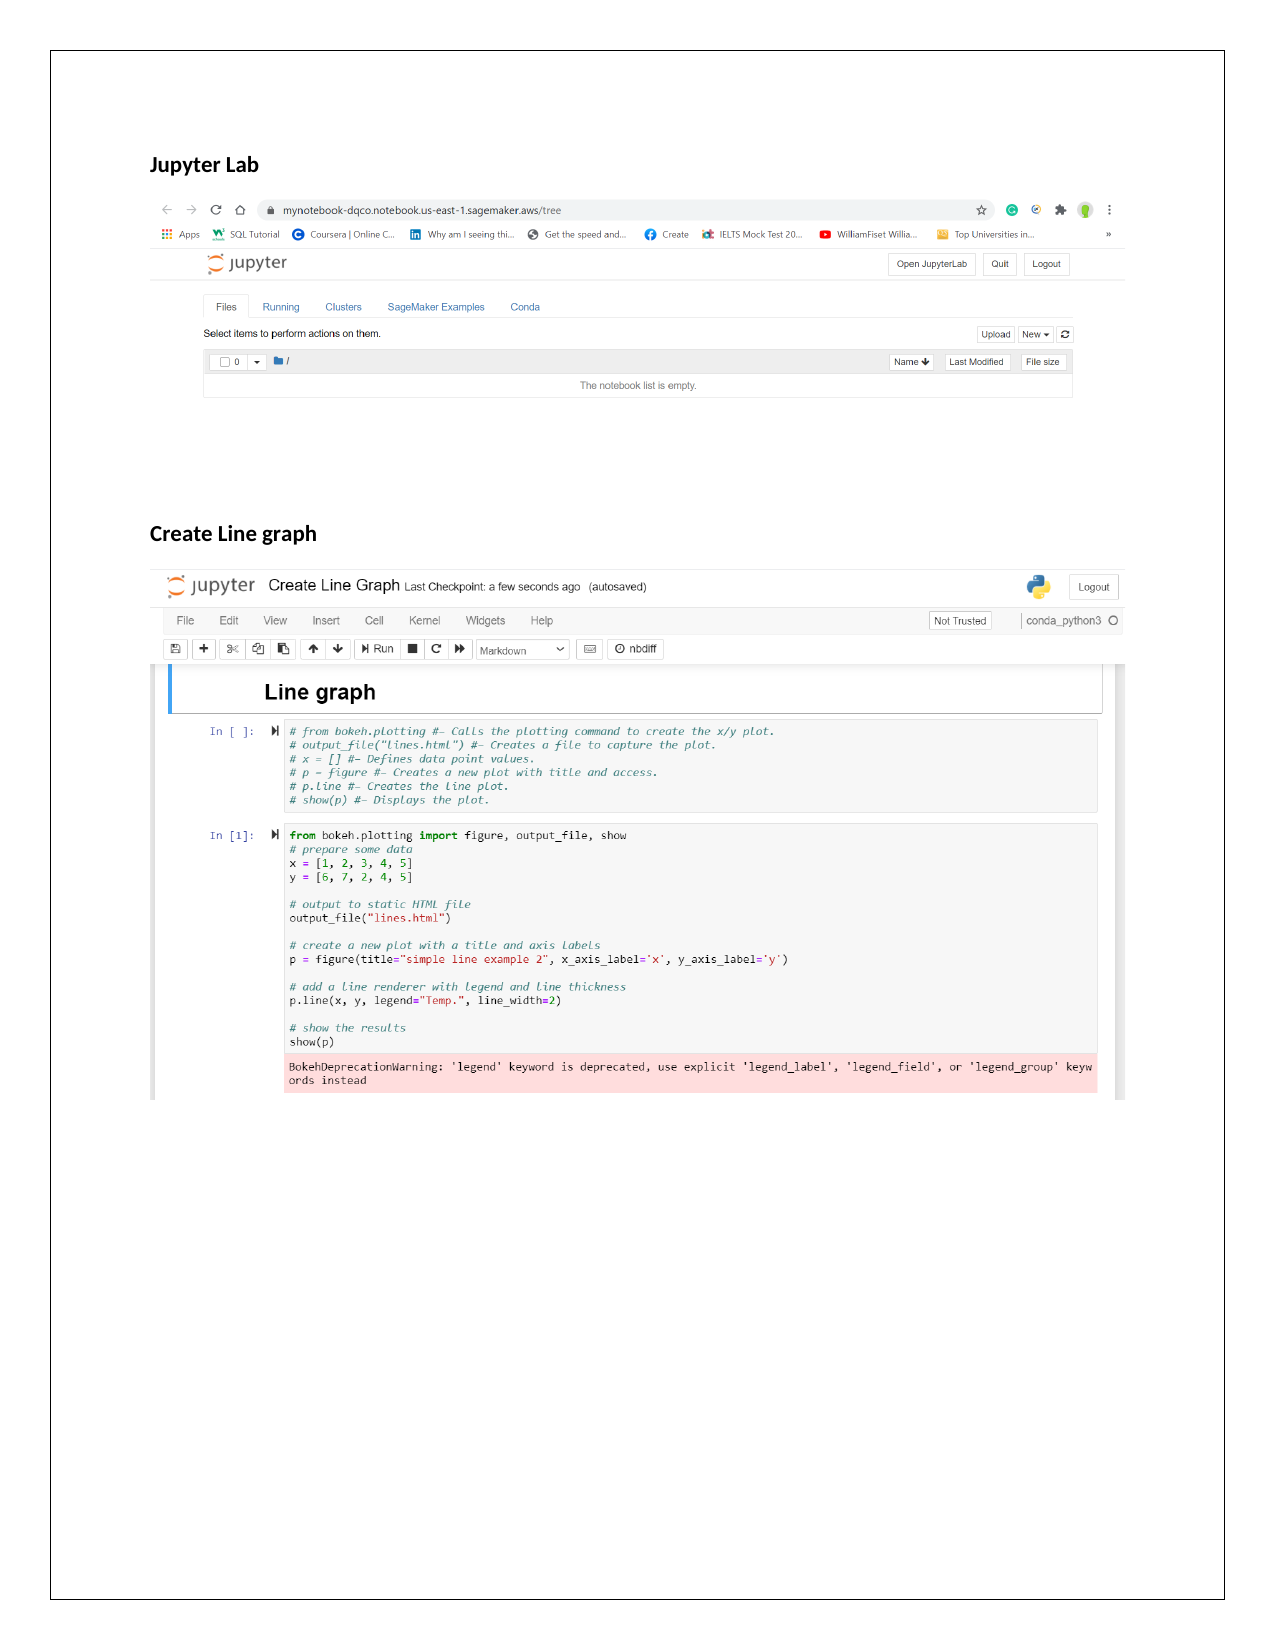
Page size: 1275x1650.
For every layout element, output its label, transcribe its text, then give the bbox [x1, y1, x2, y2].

picture [150, 196, 1125, 454]
text Jupyter Lab [150, 150, 1125, 178]
text Create Line graph [150, 519, 1125, 548]
picture [150, 566, 1125, 1100]
